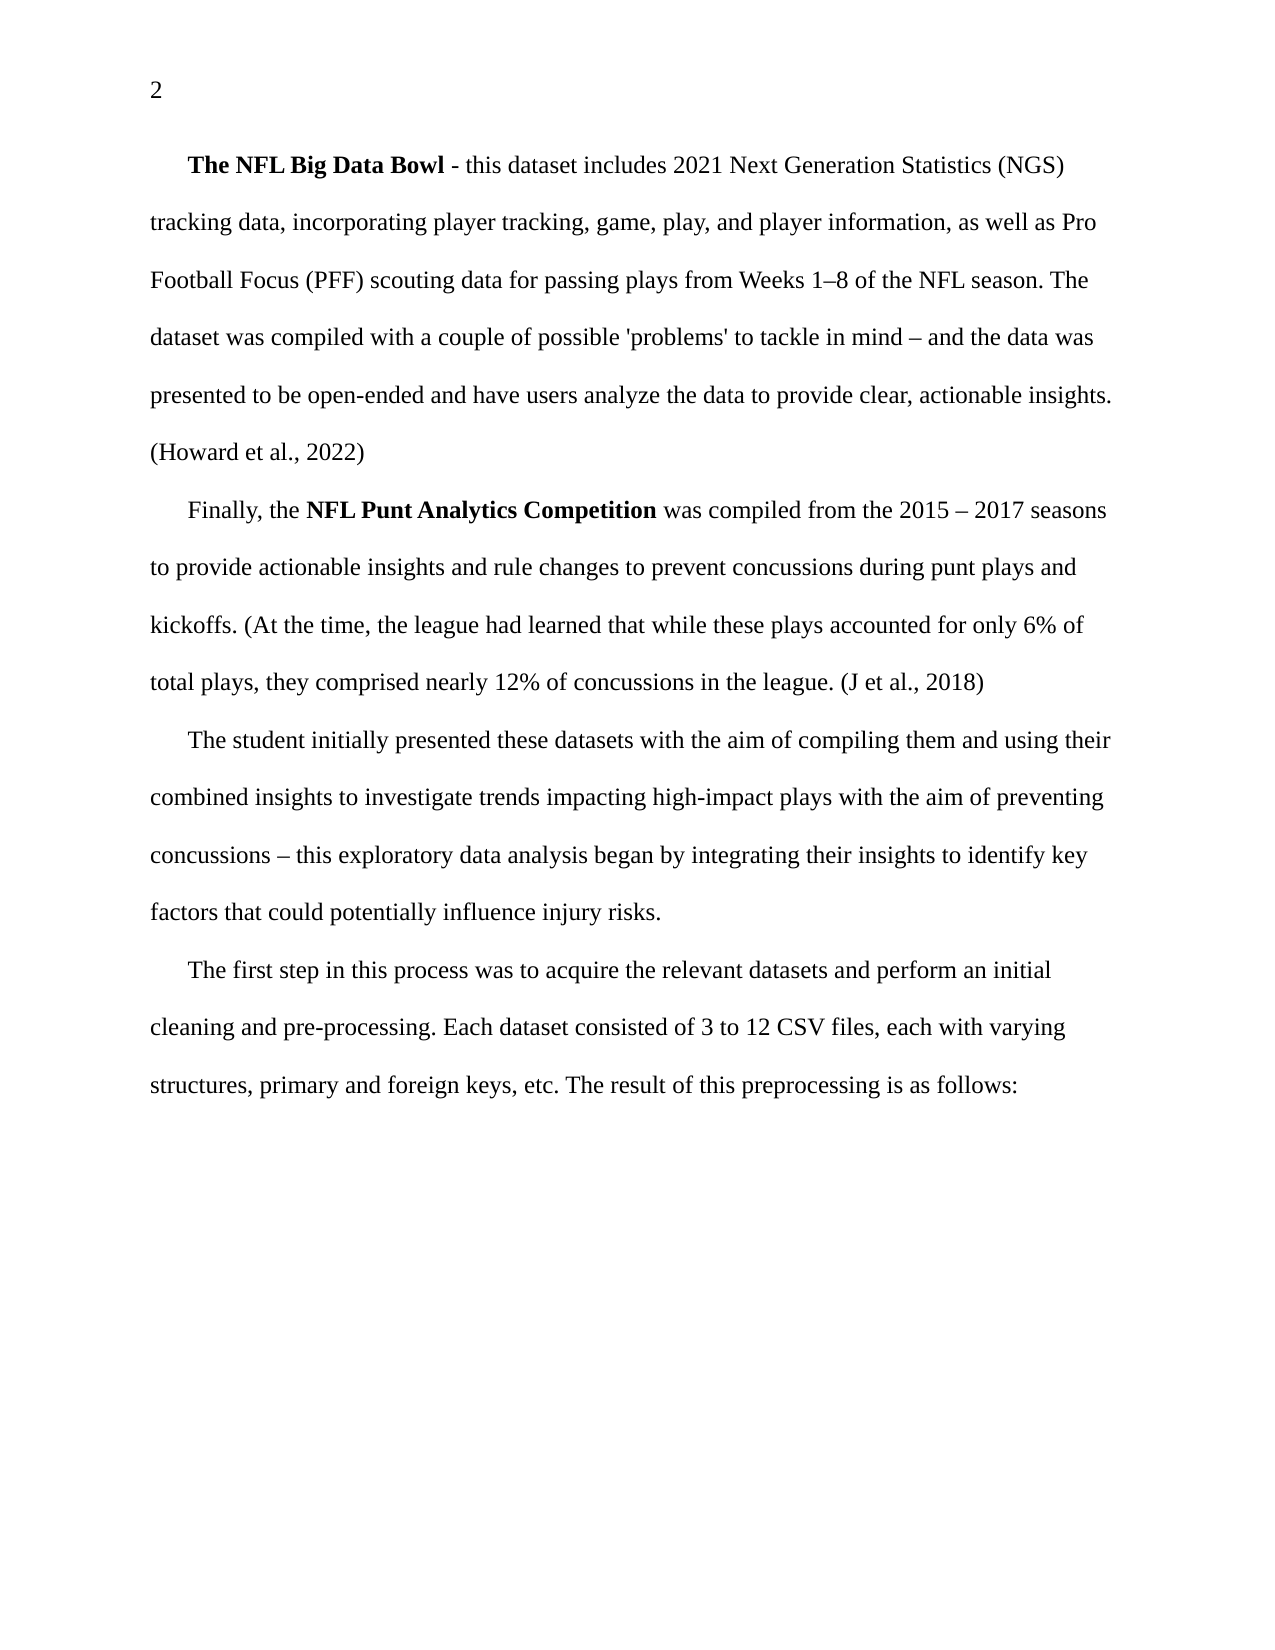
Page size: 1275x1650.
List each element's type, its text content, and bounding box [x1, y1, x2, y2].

text Finally, the NFL Punt Analytics Competition was compiled from the 2015 – 2017 seasons to provide actionable insights and rule changes to prevent concussions during punt plays and kickoffs. (At the time, the league had learned that while these plays accounted for only 6% of total plays, they comprised nearly 12% of concussions in the league. (J et al., 2018) [150, 495, 1125, 696]
text The NFL Big Data Bowl - this dataset includes 2021 Next Generation Statistics (NGS) tracking data, incorporating player tracking, game, play, and player information, as well as Pro Football Focus (PFF) scouting data for passing plays from Weeks 1–8 of the NFL season. The dataset was compiled with a couple of possible 'problems' to tackle in mind – and the data was presented to be open-ended and have users analyze the data to provide clear, actionable insights. (Howard et al., 2022) [150, 150, 1125, 466]
text The first step in this process was to acquire the relevant datasets and perform an initial cleaning and pre-processing. Each dataset consisted of 3 to 12 CSV files, each with varying structures, primary and foreign keys, etc. The result of this preprocessing is as follows: [150, 955, 1125, 1099]
text The student initially presented these datasets with the aim of compiling them and using their combined insights to investigate trends impacting high-impact plays with the aim of preventing concussions – this exploratory data analysis began by integrating their insights to identify key factors that could potentially influence injury risks. [150, 725, 1125, 926]
